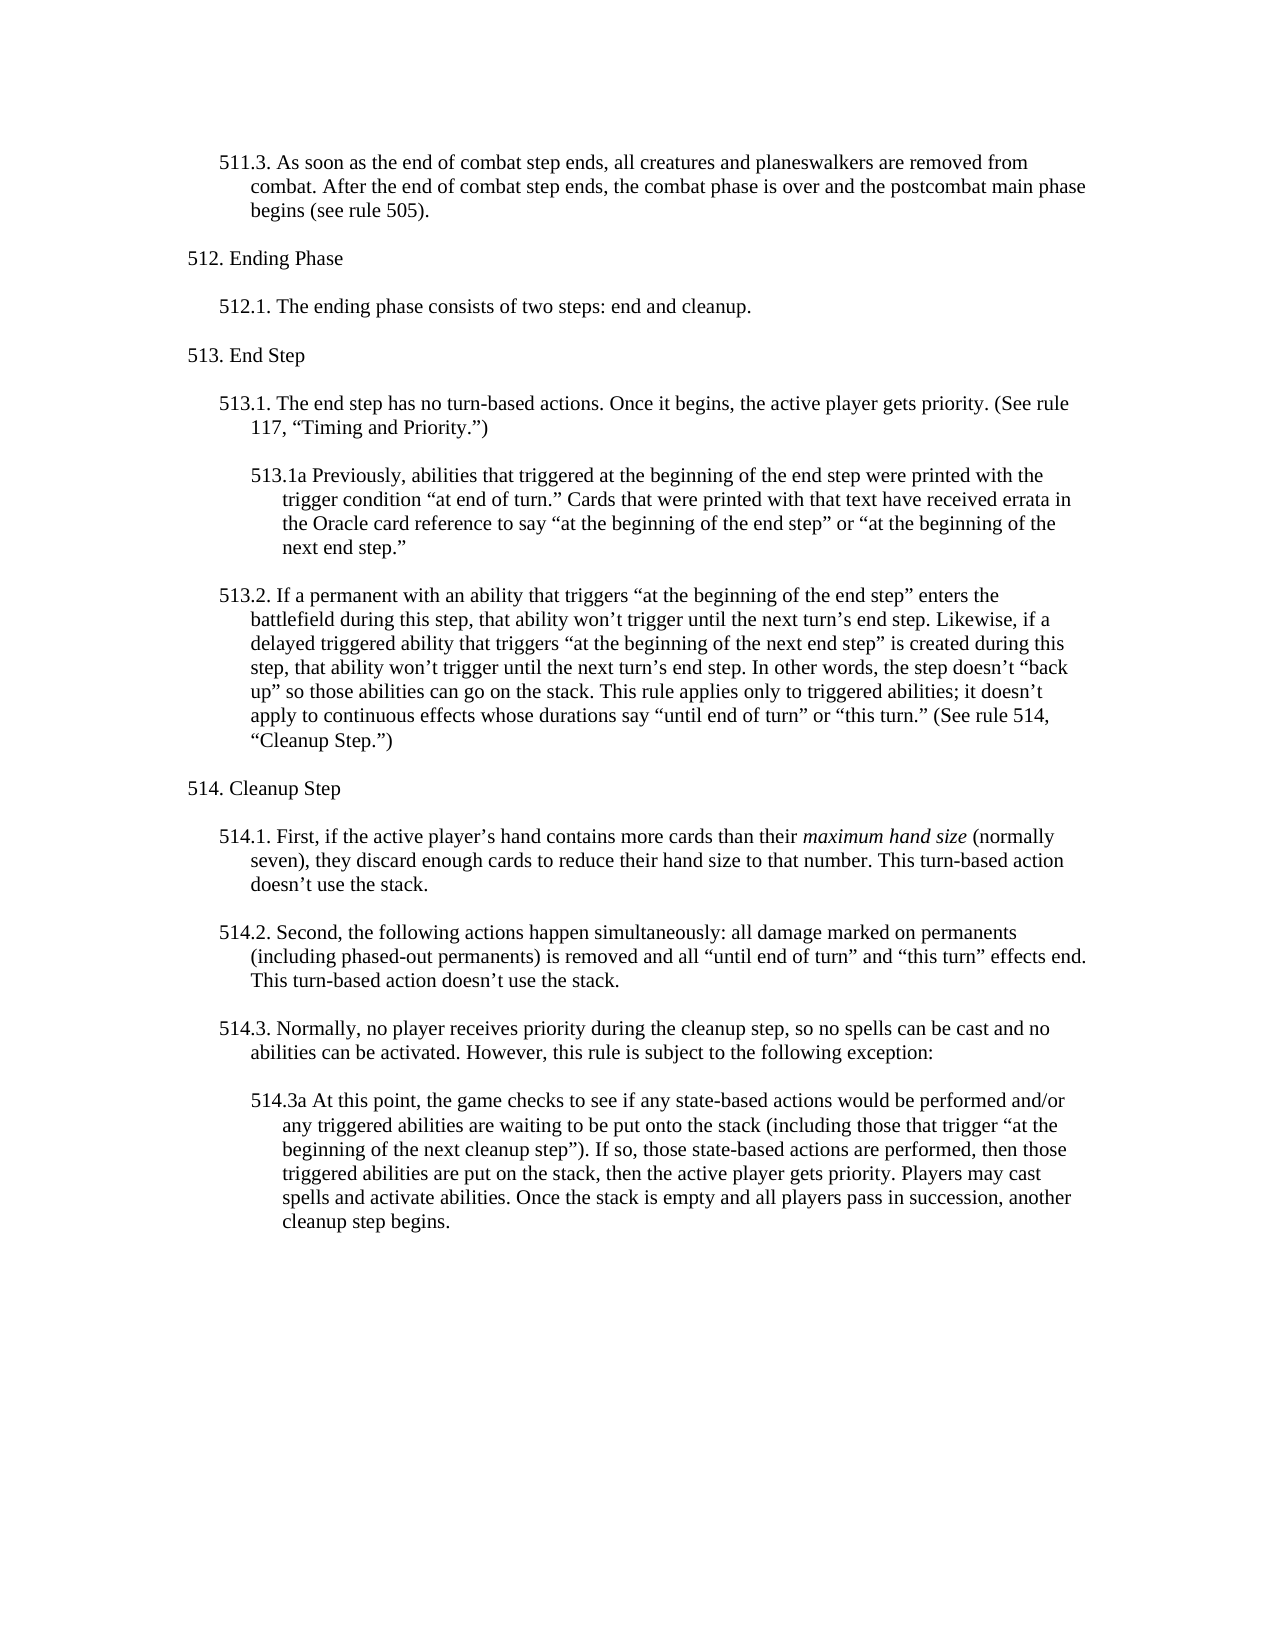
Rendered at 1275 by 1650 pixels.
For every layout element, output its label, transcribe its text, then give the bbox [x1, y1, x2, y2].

text 513.1a Previously, abilities that triggered at the beginning of the end step were printed with the trigger condition “at end of turn.” Cards that were printed with that text have received errata in the Oracle card reference to say “at the beginning of the end step” or “at the beginning of the next end step.” [251, 463, 1087, 559]
text 514.3a At this point, the game checks to see if any state-based actions would be performed and/or any triggered abilities are waiting to be put onto the stack (including those that trigger “at the beginning of the next cleanup step”). If so, those state-based actions are performed, then those triggered abilities are put on the stack, then the active player gets priority. Players may cast spells and activate abilities. Once the stack is empty and all players pass in succession, another cleanup step begins. [251, 1088, 1087, 1233]
text 513.1. The end step has no turn-based actions. Once it begins, the active player gets priority. (See rule 117, “Timing and Priority.”) [219, 391, 1087, 439]
text 513.2. If a permanent with an ability that triggers “at the beginning of the end step” enters the battlefield during this step, that ability won’t trigger until the next turn’s end step. Likewise, if a delayed triggered ability that triggers “at the beginning of the next end step” is created during this step, that ability won’t trigger until the next turn’s end step. In other words, the step doesn’t “back up” so those abilities can go on the stack. This rule applies only to triggered abilities; it doesn’t apply to continuous effects whose durations say “until end of turn” or “this turn.” (See rule 514, “Cleanup Step.”) [219, 583, 1087, 752]
text 514.3. Normally, no player receives priority during the cleanup step, so no spells can be cast and no abilities can be activated. However, this rule is subject to the following exception: [219, 1016, 1087, 1064]
text 513. End Step [187, 342, 1087, 367]
text 511.3. As soon as the end of combat step ends, all creatures and planeswalkers are removed from combat. After the end of combat step ends, the combat phase is over and the postcombat main phase begins (see rule 505). [219, 150, 1087, 222]
text 514.2. Second, the following actions happen simultaneously: all damage marked on permanents (including phased-out permanents) is removed and all “until end of turn” and “this turn” effects end. This turn-based action doesn’t use the stack. [219, 920, 1087, 992]
text 514.1. First, if the active player’s hand contains more cards than their maximum hand size (normally seven), they discard enough cards to reduce their hand size to that number. This turn-based action doesn’t use the stack. [219, 824, 1087, 896]
text 512.1. The ending phase consists of two steps: end and cleanup. [219, 294, 1087, 318]
text 512. Ending Phase [187, 246, 1087, 270]
text 514. Cleanup Step [187, 776, 1087, 800]
